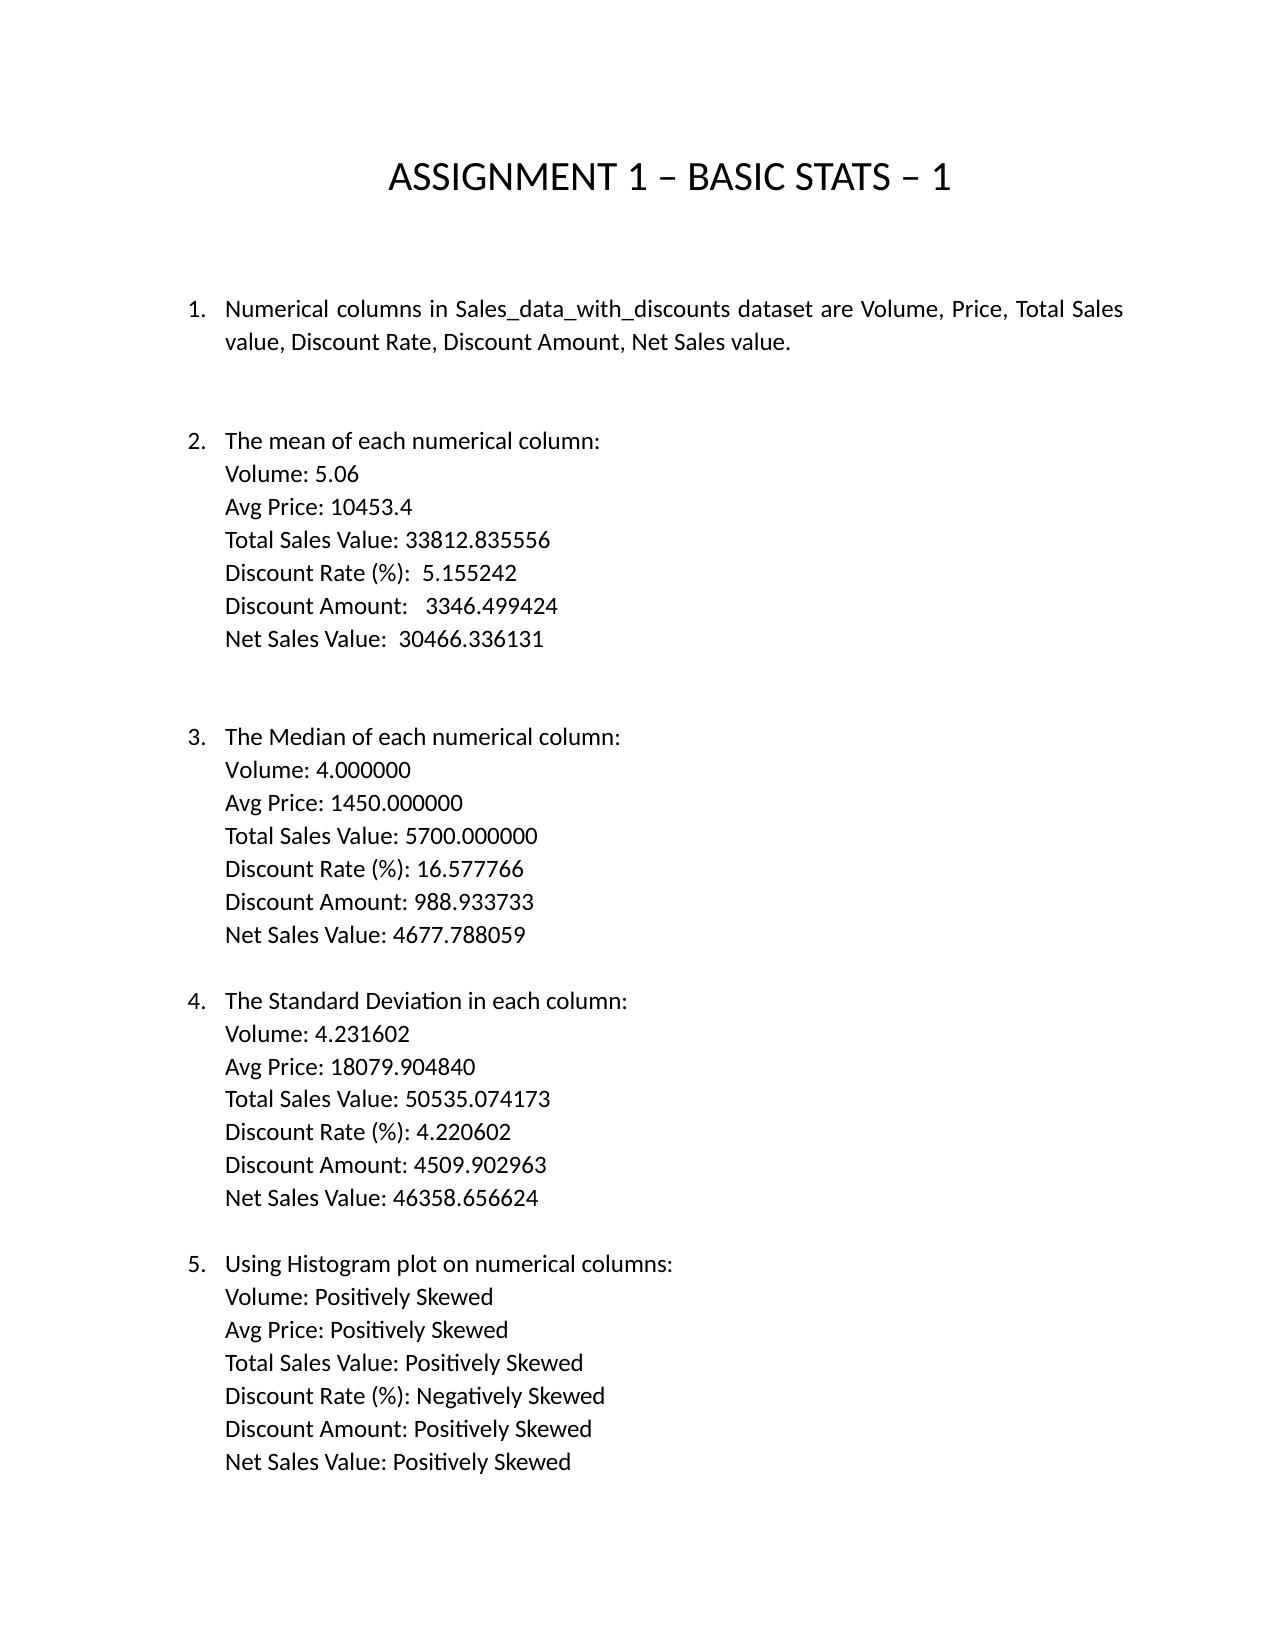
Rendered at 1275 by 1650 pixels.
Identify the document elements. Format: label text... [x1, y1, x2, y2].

list Net Sales Value: 30466.336131 [225, 623, 1125, 653]
list Net Sales Value: 46358.656624 [225, 1182, 1125, 1213]
list Discount Amount: 4509.902963 [225, 1149, 1125, 1180]
text ASSIGNMENT 1 – BASIC STATS – 1 [150, 150, 1125, 201]
list Avg Price: 10453.4 [225, 491, 1125, 522]
list Discount Rate (%): Negatively Skewed [225, 1380, 1125, 1410]
list Net Sales Value: 4677.788059 [225, 919, 1125, 949]
list Total Sales Value: Positively Skewed [225, 1347, 1125, 1377]
list Volume: 5.06 [225, 458, 1125, 489]
list Discount Amount: 3346.499424 [225, 590, 1125, 620]
list Discount Amount: 988.933733 [225, 886, 1125, 917]
list The mean of each numerical column: [187, 425, 1125, 456]
list Numerical columns in Sales_data_with_discounts dataset are Volume, Price, Total Sales value, Discount Rate, Discount Amount, Net Sales value. [187, 293, 1125, 357]
list Avg Price: 1450.000000 [225, 787, 1125, 818]
list Avg Price: Positively Skewed [225, 1314, 1125, 1344]
list Volume: 4.000000 [225, 754, 1125, 785]
list Using Histogram plot on numerical columns: [187, 1248, 1125, 1279]
list Discount Rate (%): 16.577766 [225, 853, 1125, 884]
list Total Sales Value: 5700.000000 [225, 820, 1125, 851]
list Volume: 4.231602 [225, 1018, 1125, 1048]
list Total Sales Value: 33812.835556 [225, 524, 1125, 554]
list Discount Amount: Positively Skewed [225, 1413, 1125, 1443]
list Avg Price: 18079.904840 [225, 1051, 1125, 1081]
list Net Sales Value: Positively Skewed [225, 1446, 1125, 1476]
list Discount Rate (%): 5.155242 [225, 557, 1125, 587]
list Volume: Positively Skewed [225, 1281, 1125, 1312]
list Discount Rate (%): 4.220602 [225, 1116, 1125, 1147]
list The Standard Deviation in each column: [187, 985, 1125, 1015]
list The Median of each numerical column: [187, 721, 1125, 752]
list Total Sales Value: 50535.074173 [225, 1083, 1125, 1114]
